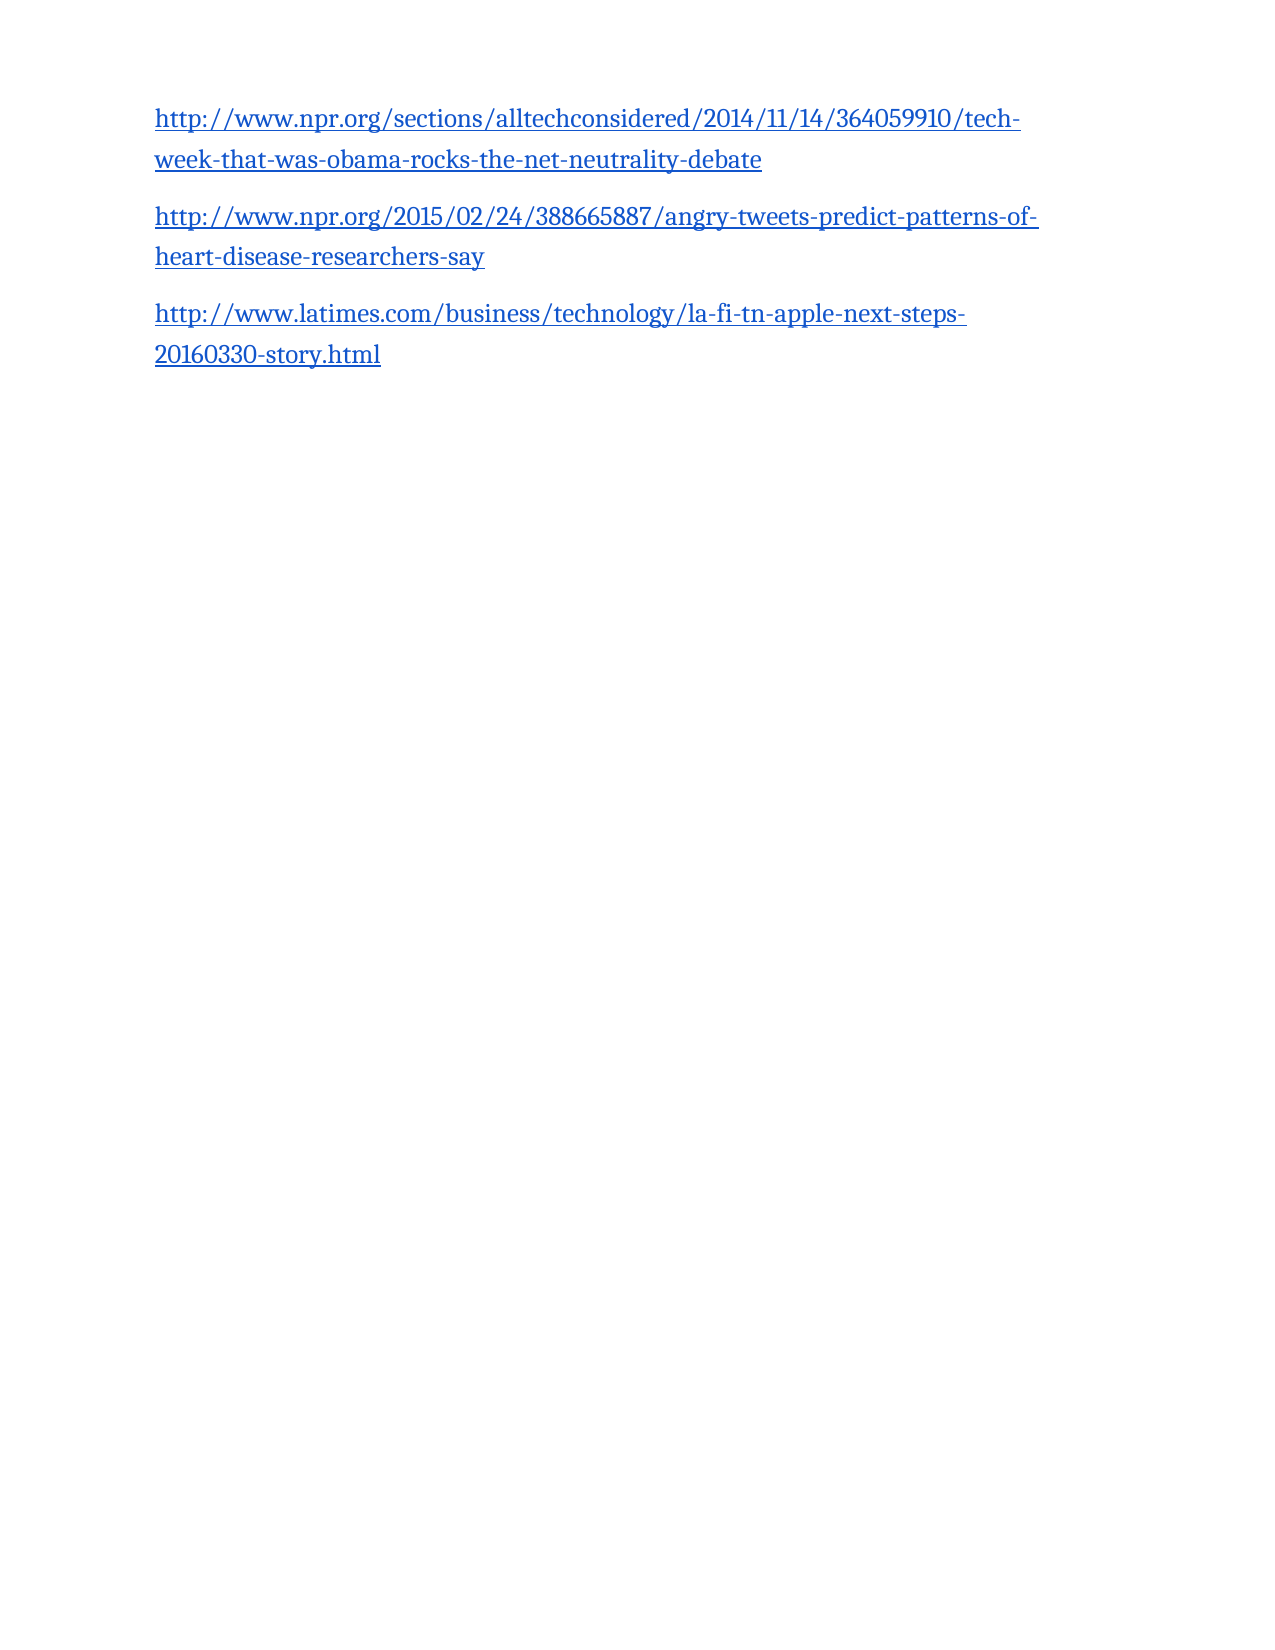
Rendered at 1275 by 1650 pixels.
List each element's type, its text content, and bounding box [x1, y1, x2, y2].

text http://www.npr.org/sections/alltechconsidered/2014/11/14/364059910/tech-week-that-was-obama-rocks-the-net-neutrality-debate [154, 103, 1048, 175]
text http://www.npr.org/2015/02/24/388665887/angry-tweets-predict-patterns-of-heart-disease-researchers-say [154, 201, 1048, 273]
text http://www.latimes.com/business/technology/la-fi-tn-apple-next-steps-20160330-story.html [154, 298, 1048, 370]
